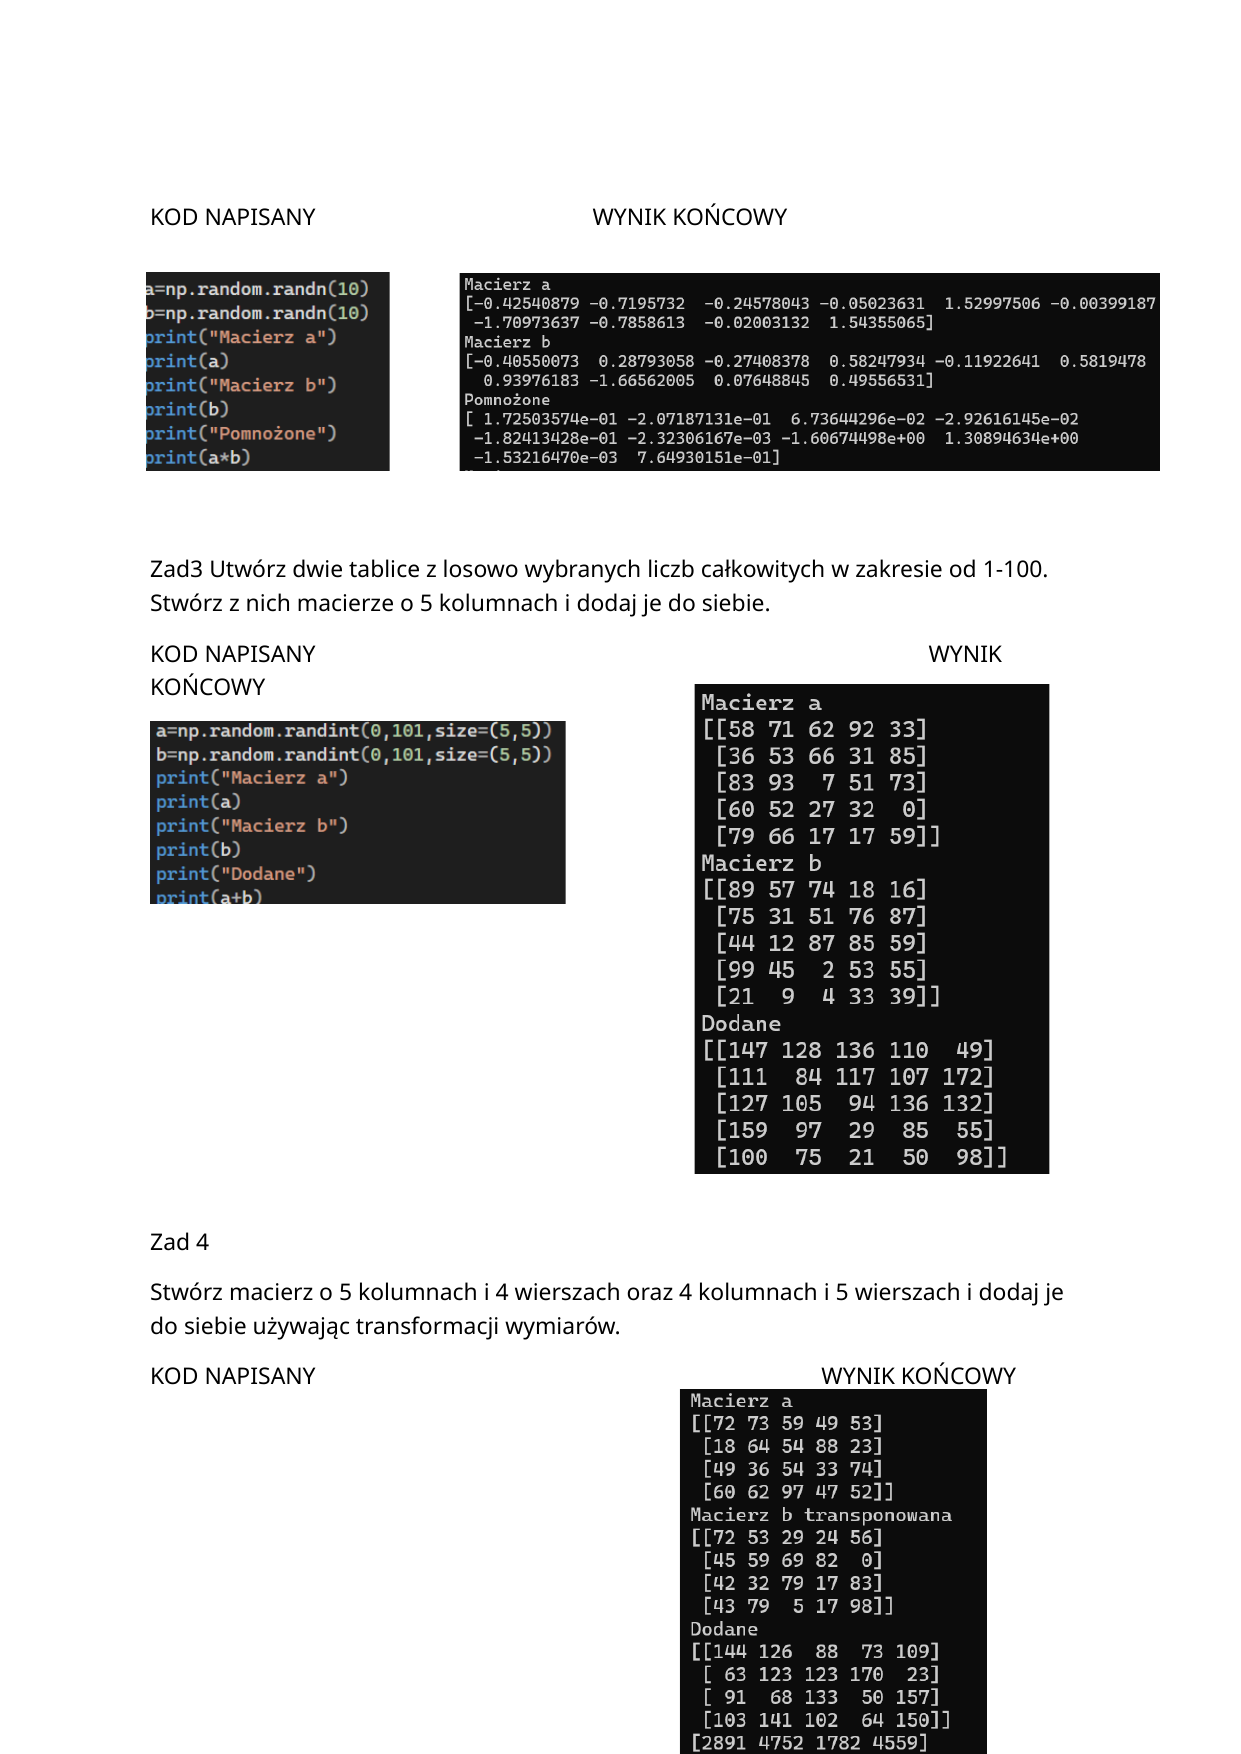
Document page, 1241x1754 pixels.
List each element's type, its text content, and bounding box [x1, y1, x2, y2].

text KOD NAPISANY WYNIK KOŃCOWY [150, 200, 1090, 232]
text Zad3 Utwórz dwie tablice z losowo wybranych liczb całkowitych w zakresie od 1-100. Stwórz z nich macierze o 5 kolumnach i dodaj je do siebie. [150, 553, 1090, 618]
text Zad 4 [150, 1226, 1090, 1257]
text KOD NAPISANY WYNIK KOŃCOWY [150, 1360, 1090, 1391]
picture [146, 272, 390, 471]
picture [459, 273, 1160, 471]
picture [150, 721, 566, 904]
picture [694, 702, 1050, 1174]
text KOD NAPISANY WYNIK KOŃCOWY [150, 637, 1090, 702]
picture [679, 1391, 987, 1754]
text Stwórz macierz o 5 kolumnach i 4 wierszach oraz 4 kolumnach i 5 wierszach i dodaj je do siebie używając transformacji wymiarów. [150, 1276, 1090, 1341]
